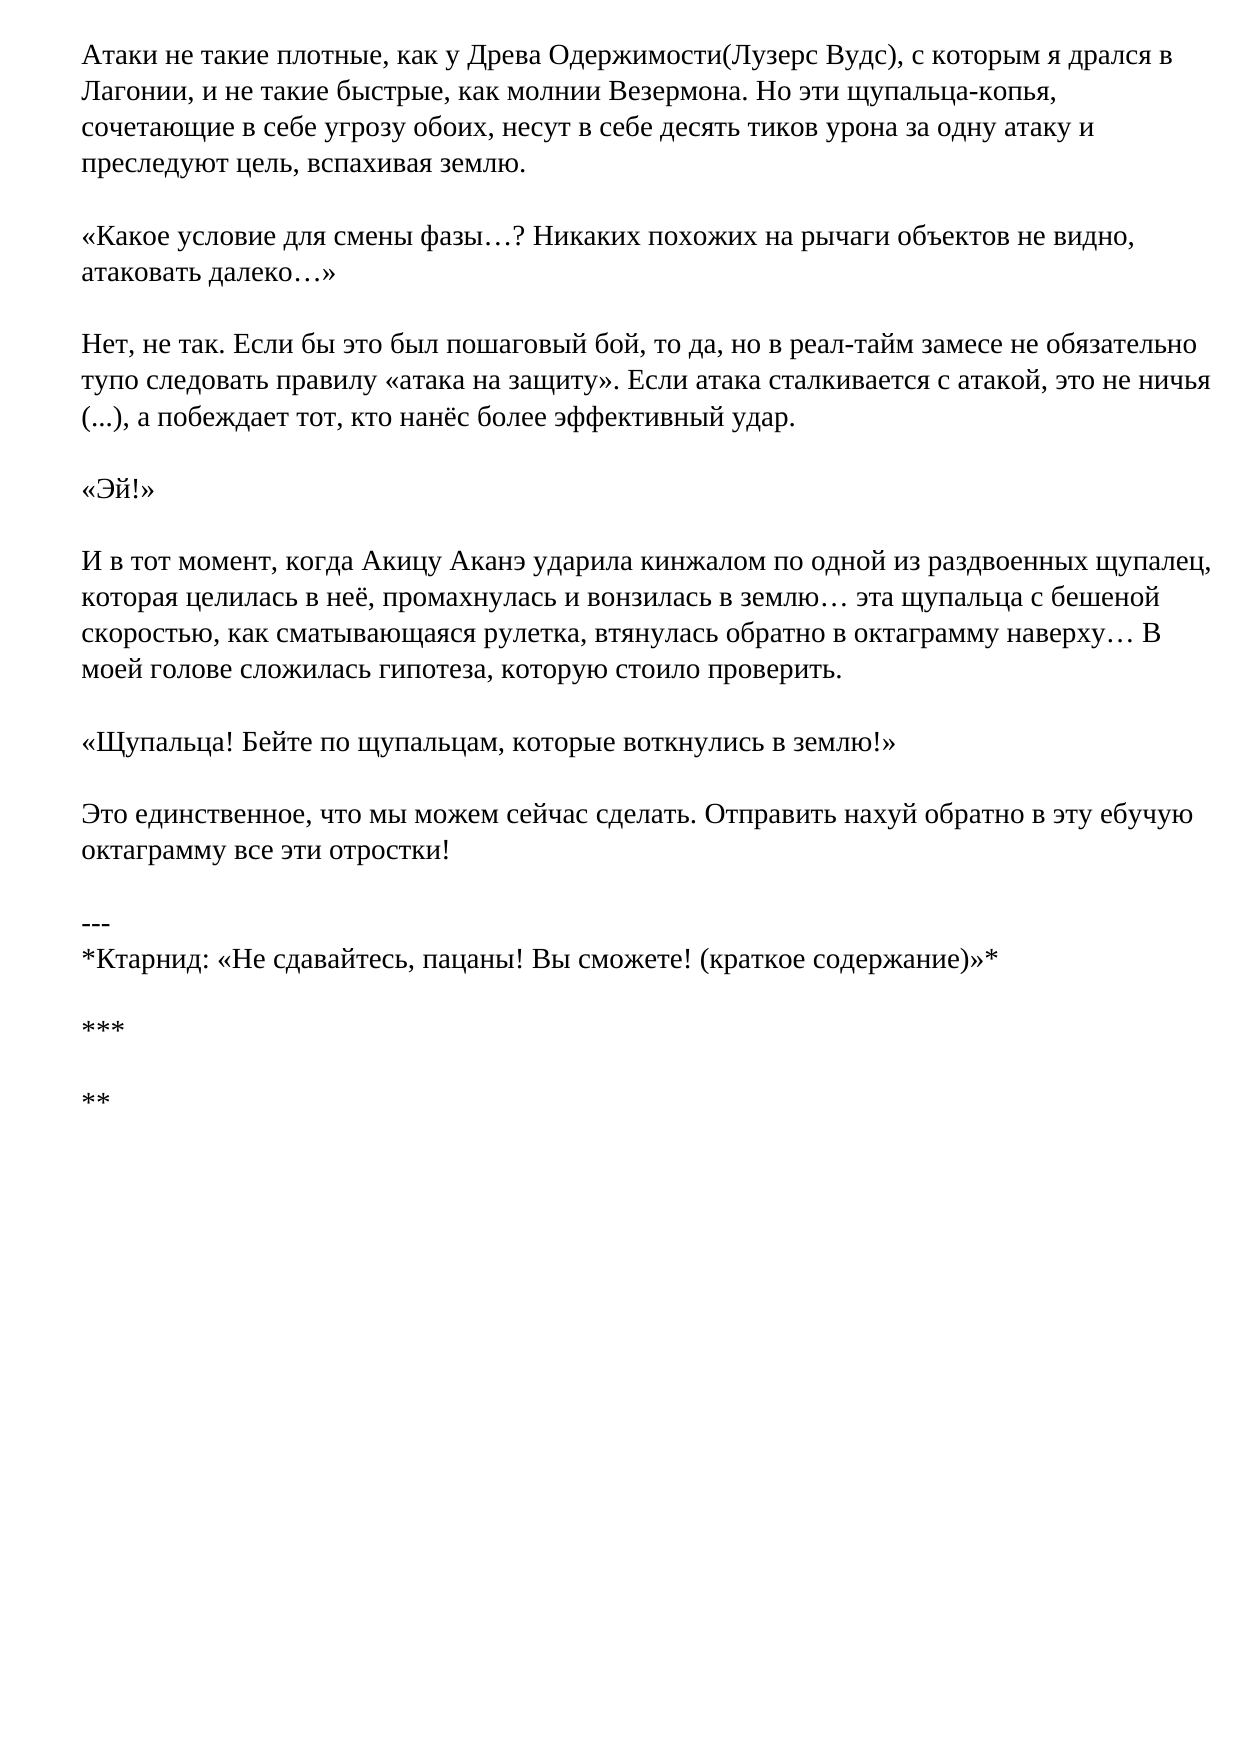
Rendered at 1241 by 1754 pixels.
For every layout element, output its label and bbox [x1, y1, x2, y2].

text [81, 37, 1215, 1119]
